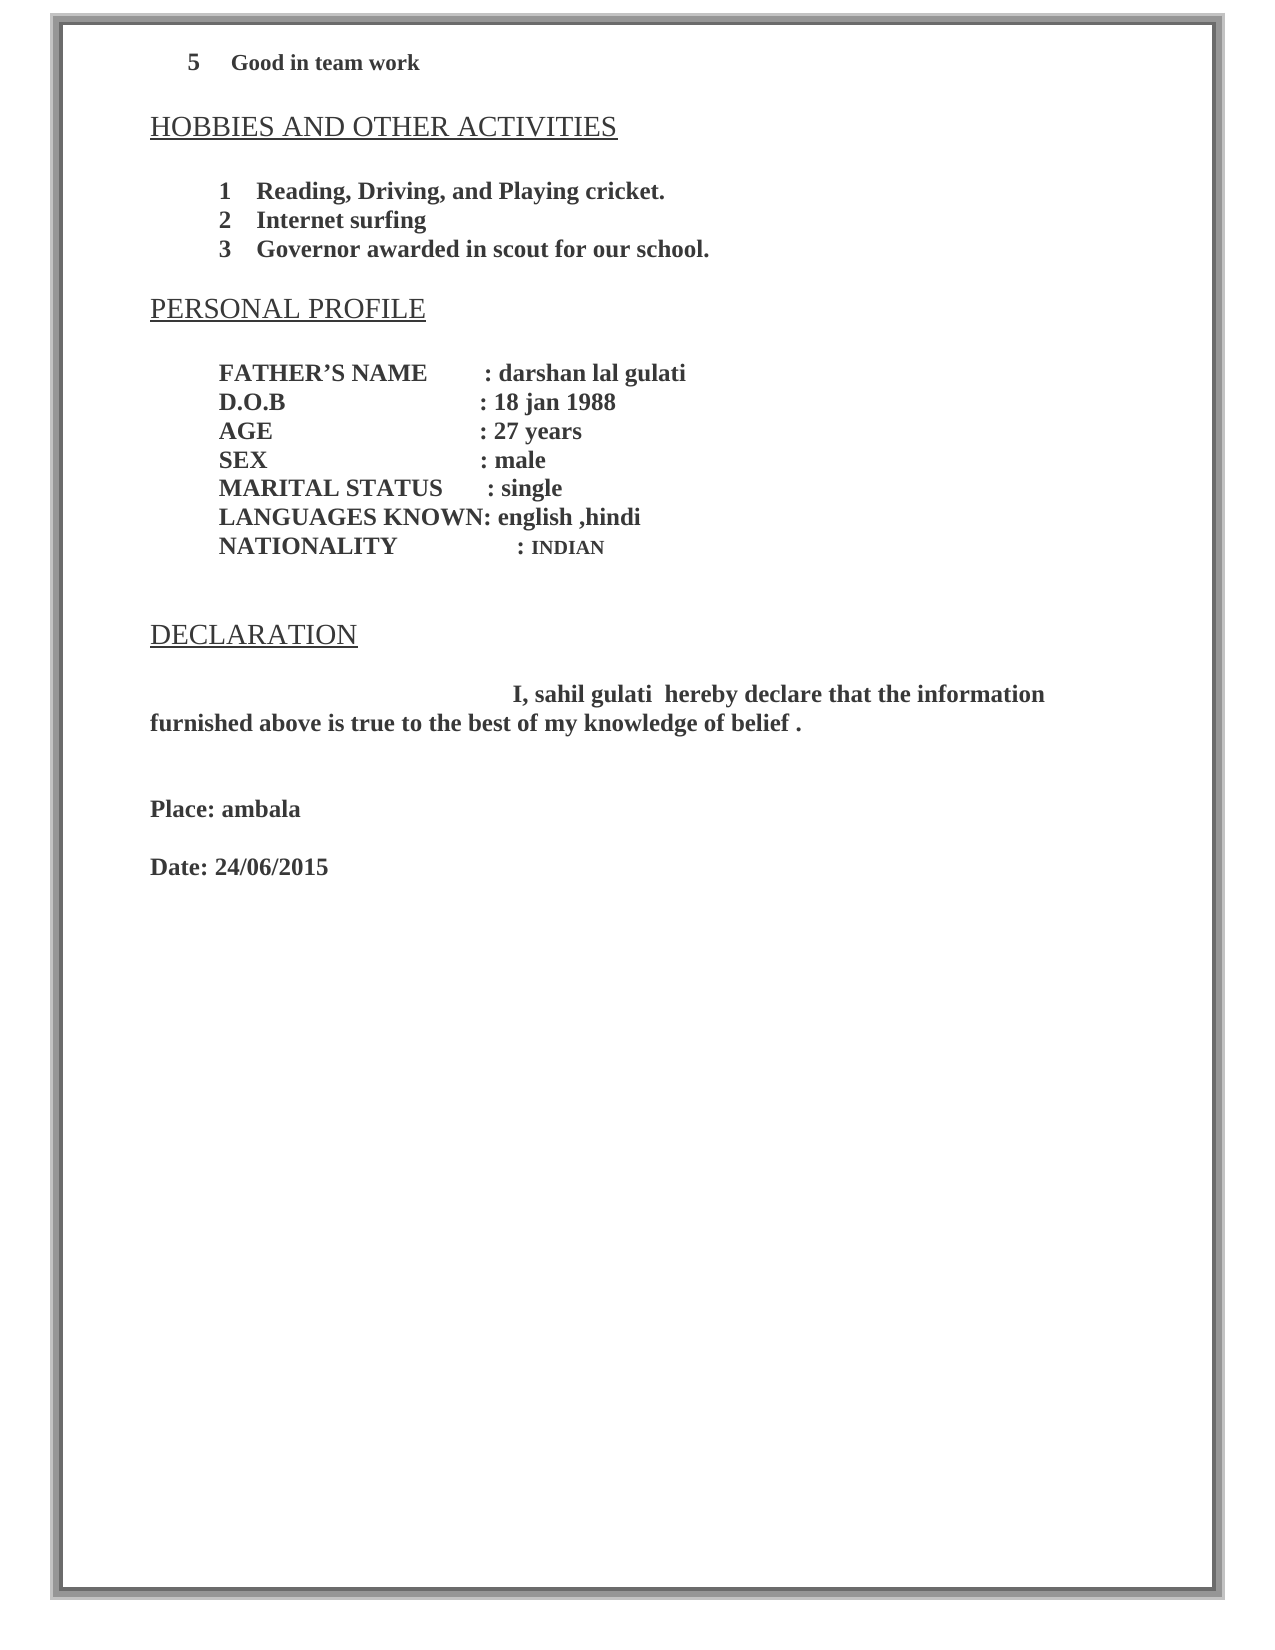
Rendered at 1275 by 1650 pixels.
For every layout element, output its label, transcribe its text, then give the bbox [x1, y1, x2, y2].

text HOBBIES AND OTHER ACTIVITIES [150, 109, 1125, 143]
text I, sahil gulati hereby declare that the information furnished above is true to the best of my knowledge of belief . [150, 679, 1125, 737]
text PERSONAL PROFILE [150, 291, 1125, 325]
list Governor awarded in scout for our school. [219, 234, 1125, 263]
list Internet surfing [219, 205, 1125, 234]
text NATIONALITY : indian [219, 531, 1125, 560]
text FATHER’S NAME : darshan lal gulati [219, 358, 1125, 387]
text LANGUAGES KNOWN: english ,hindi [219, 502, 1125, 531]
list Good in team work [187, 47, 1125, 75]
text Place: ambala [150, 794, 1125, 823]
list Reading, Driving, and Playing cricket. [219, 176, 1125, 205]
text D.O.B : 18 jan 1988 [219, 387, 1125, 416]
text Declaration [150, 617, 1125, 651]
text MARITAL STATUS : single [219, 473, 1125, 502]
text Date: 24/06/2015 [150, 852, 1125, 881]
text AGE : 27 years [219, 416, 1125, 445]
text SEX : male [219, 445, 1125, 473]
